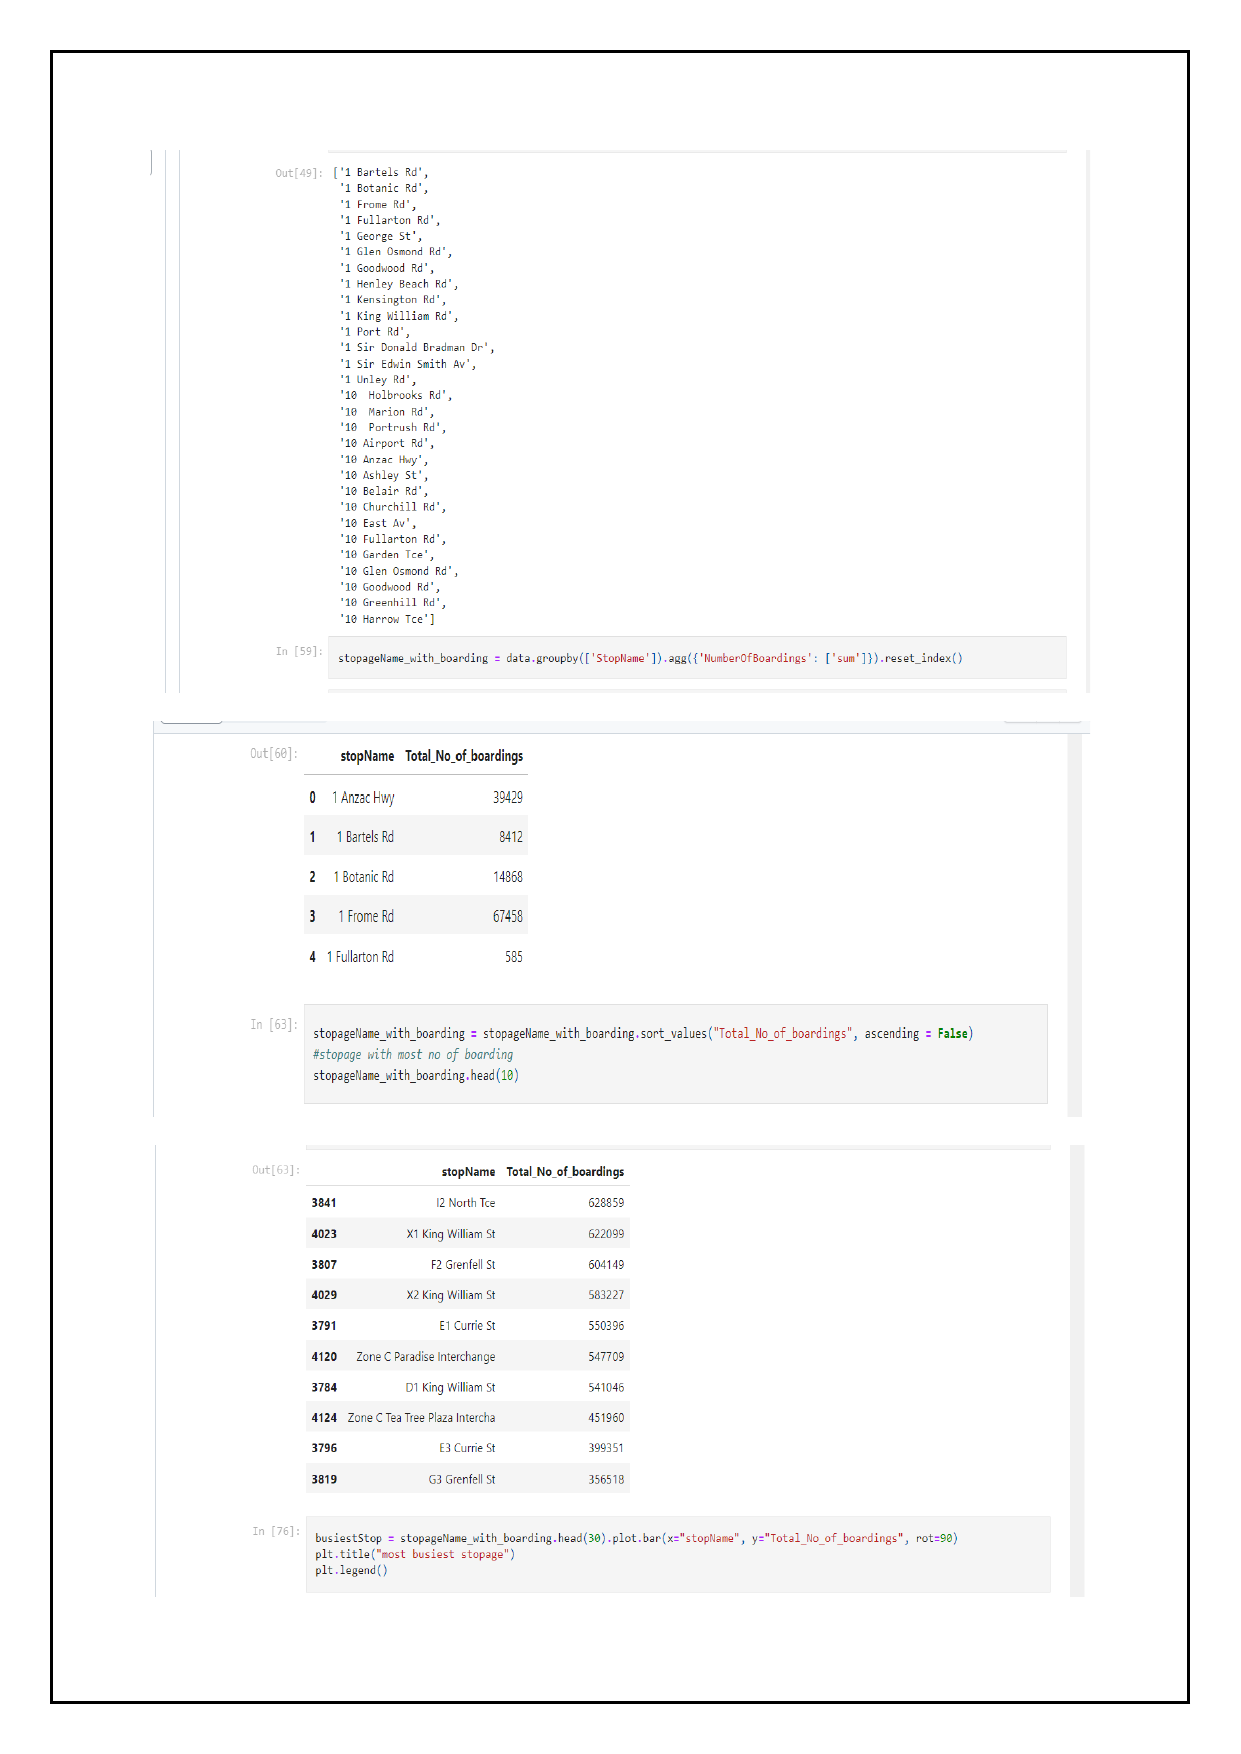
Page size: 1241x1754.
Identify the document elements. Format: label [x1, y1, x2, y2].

picture [150, 1145, 1091, 1597]
picture [150, 721, 1091, 1117]
picture [150, 150, 1091, 693]
